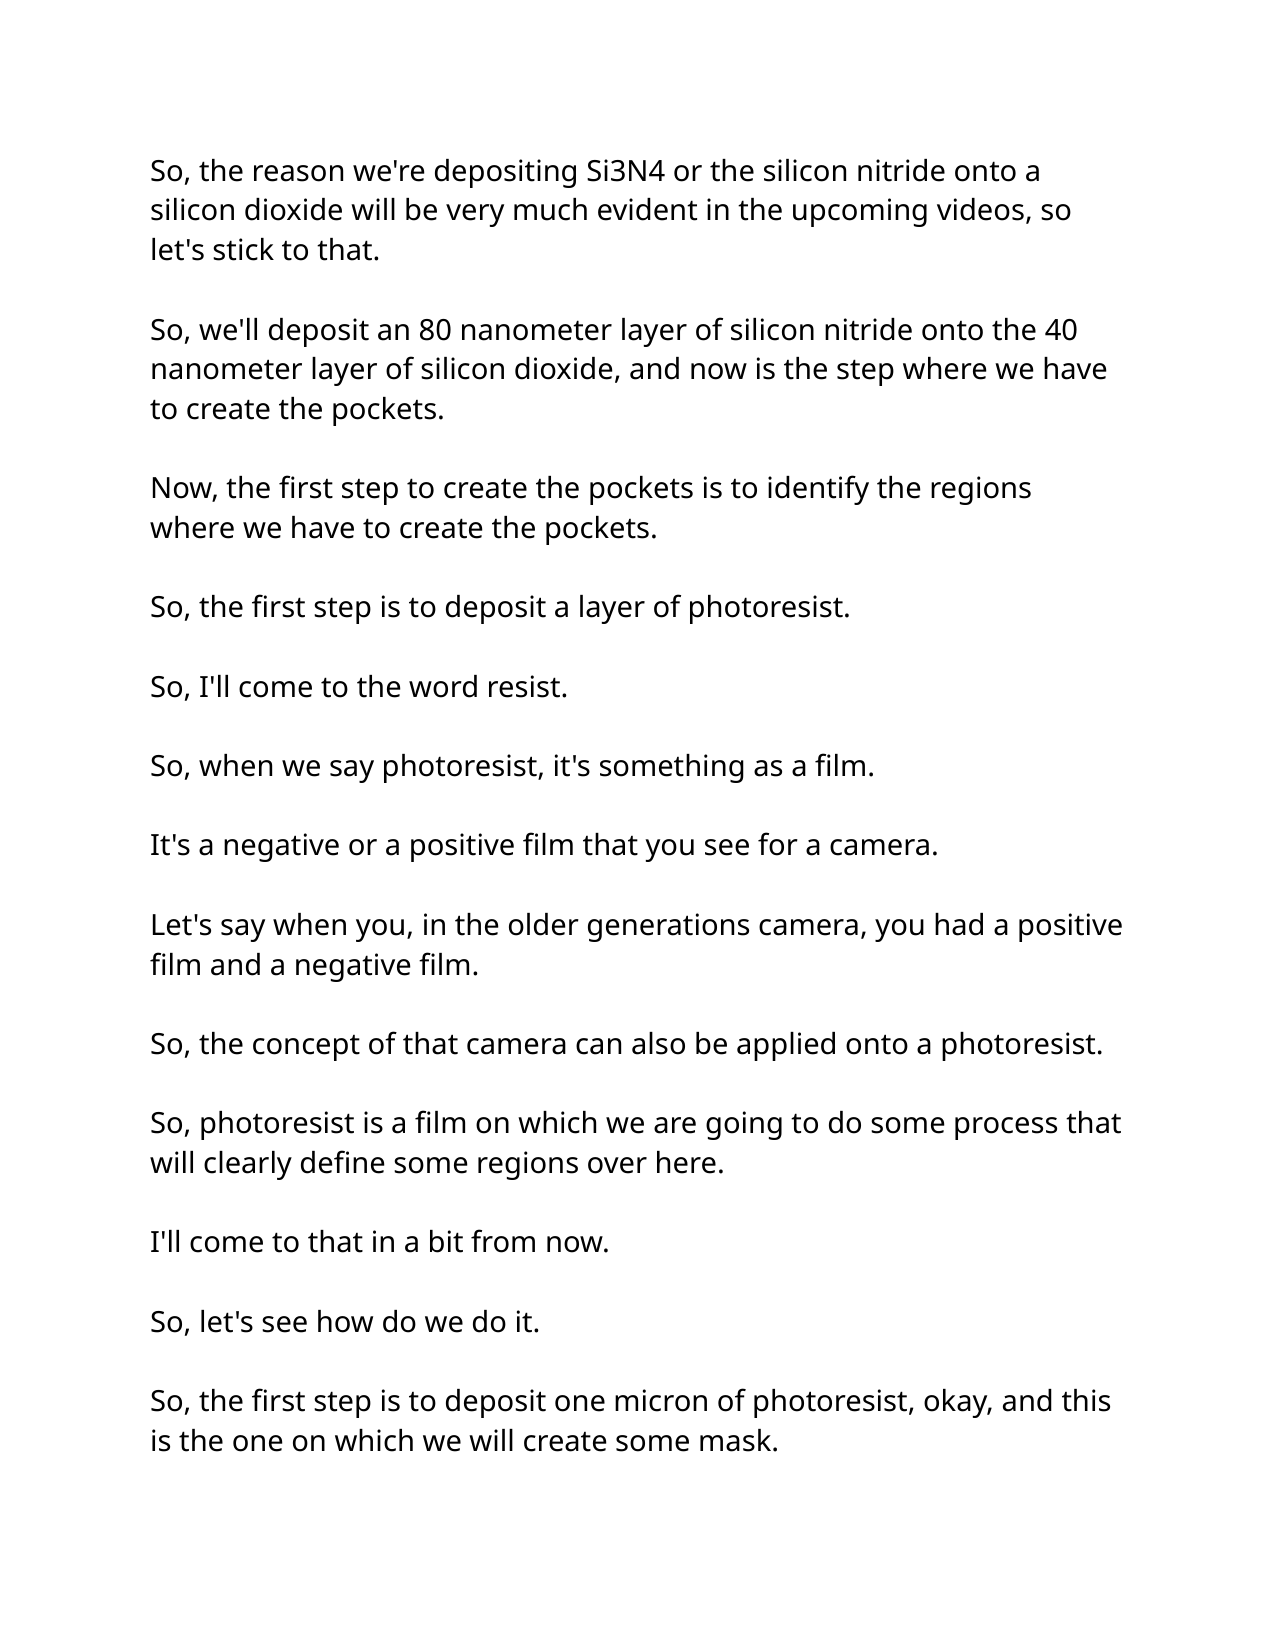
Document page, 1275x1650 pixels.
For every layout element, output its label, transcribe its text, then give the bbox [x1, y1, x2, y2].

text Now, the first step to create the pockets is to identify the regions where we have to create the pockets. [150, 467, 1125, 547]
text So, the concept of that camera can also be applied onto a photoresist. [150, 1023, 1125, 1063]
text So, the reason we're depositing Si3N4 or the silicon nitride onto a silicon dioxide will be very much evident in the upcoming videos, so let's stick to that. [150, 150, 1125, 269]
text So, I'll come to the word resist. [150, 666, 1125, 706]
text So, let's see how do we do it. [150, 1301, 1125, 1341]
text It's a negative or a positive film that you see for a camera. [150, 825, 1125, 864]
text So, the first step is to deposit one micron of photoresist, okay, and this is the one on which we will create some mask. [150, 1380, 1125, 1460]
text So, we'll deposit an 80 nanometer layer of silicon nitride onto the 40 nanometer layer of silicon dioxide, and now is the step where we have to create the pockets. [150, 309, 1125, 428]
text So, the first step is to deposit a layer of photoresist. [150, 587, 1125, 626]
text So, photoresist is a film on which we are going to do some process that will clearly define some regions over here. [150, 1102, 1125, 1182]
text I'll come to that in a bit from now. [150, 1222, 1125, 1261]
text So, when we say photoresist, it's something as a film. [150, 745, 1125, 785]
text Let's say when you, in the older generations camera, you had a positive film and a negative film. [150, 904, 1125, 983]
